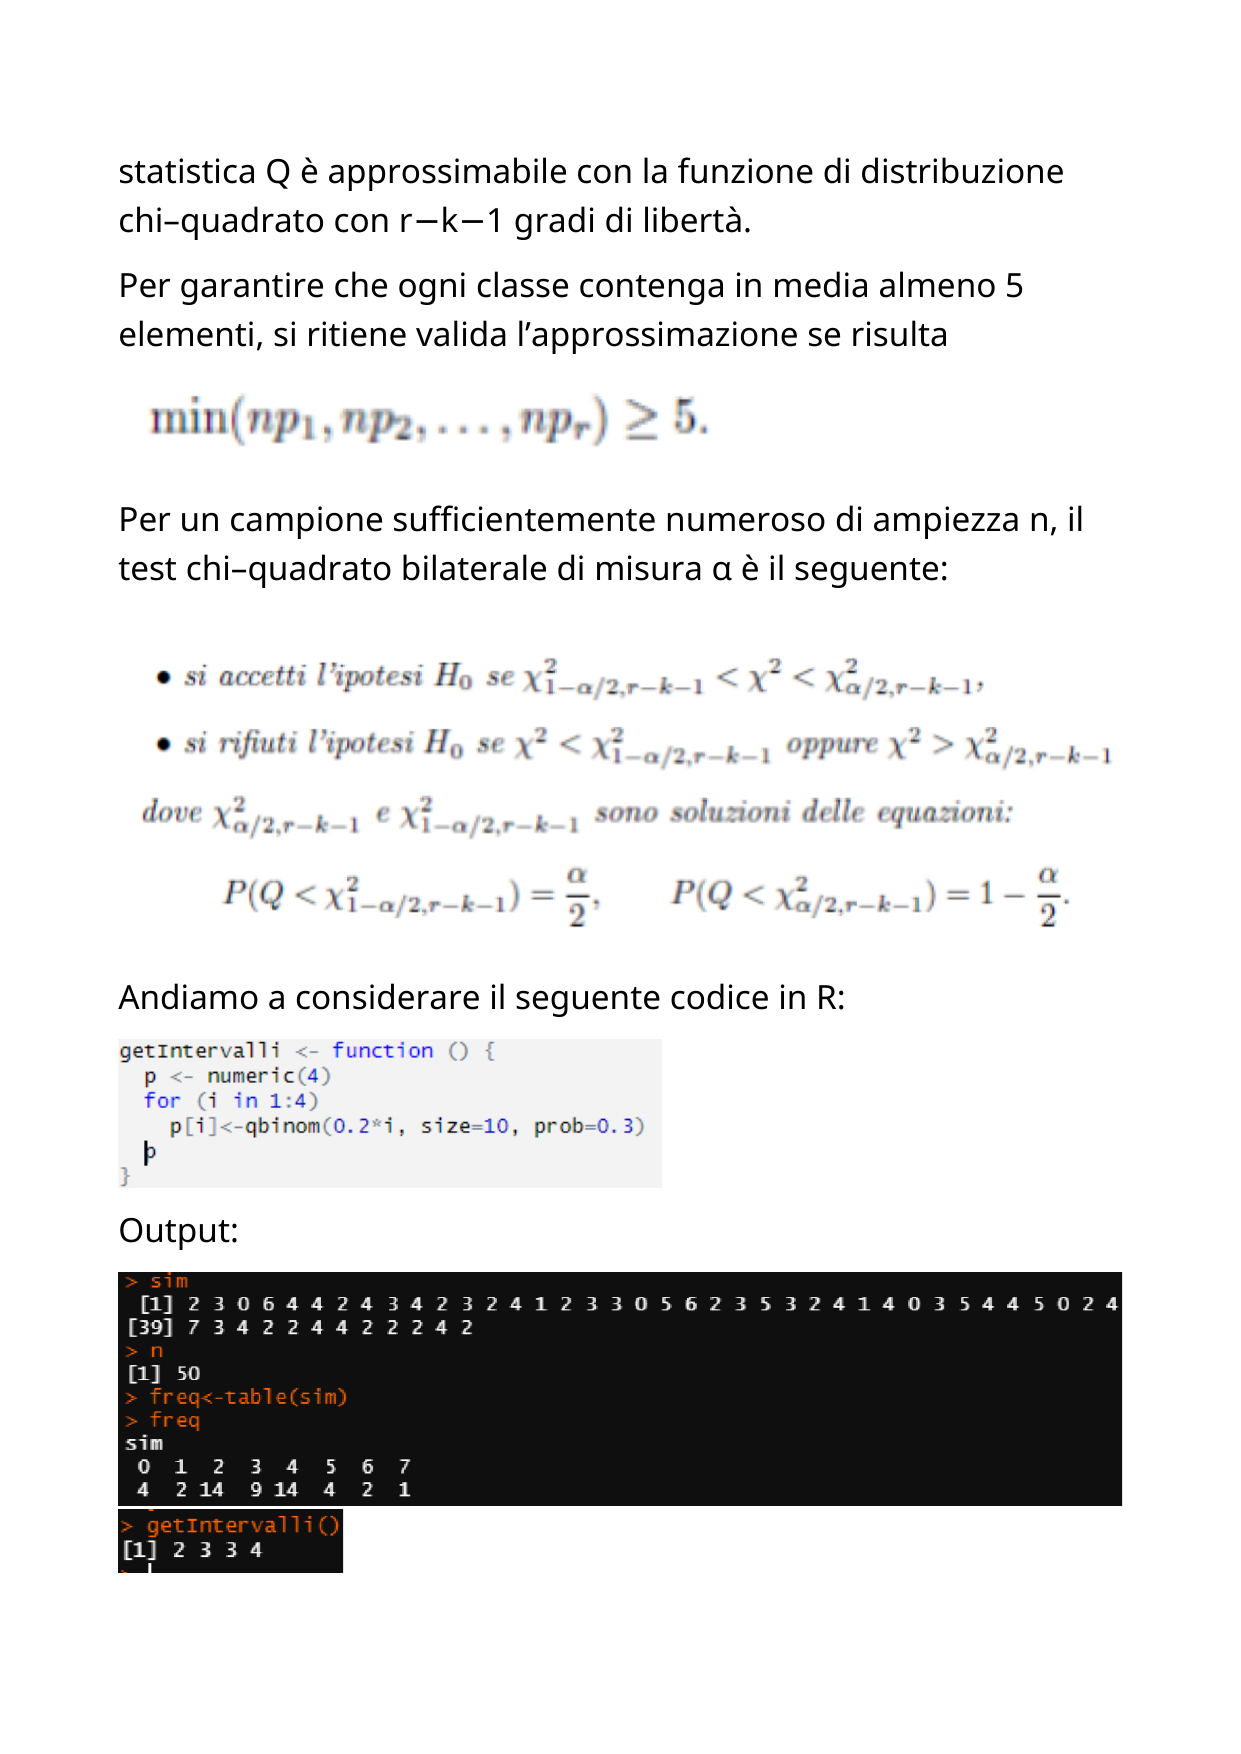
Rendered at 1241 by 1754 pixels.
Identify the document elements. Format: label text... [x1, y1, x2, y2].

text Output: [118, 1207, 1122, 1252]
picture [118, 376, 775, 477]
text Per garantire che ogni classe contenga in media almeno 5 elementi, si ritiene valida l’approssimazione se risulta [118, 262, 1122, 357]
picture [118, 610, 1123, 955]
text Andiamo a considerare il seguente codice in R: [118, 974, 1122, 1019]
text Per un campione sufficientemente numeroso di ampiezza n, il test chi–quadrato bilaterale di misura α è il seguente: [118, 496, 1122, 590]
picture [118, 1507, 344, 1573]
picture [118, 1272, 1123, 1506]
picture [118, 1039, 662, 1188]
